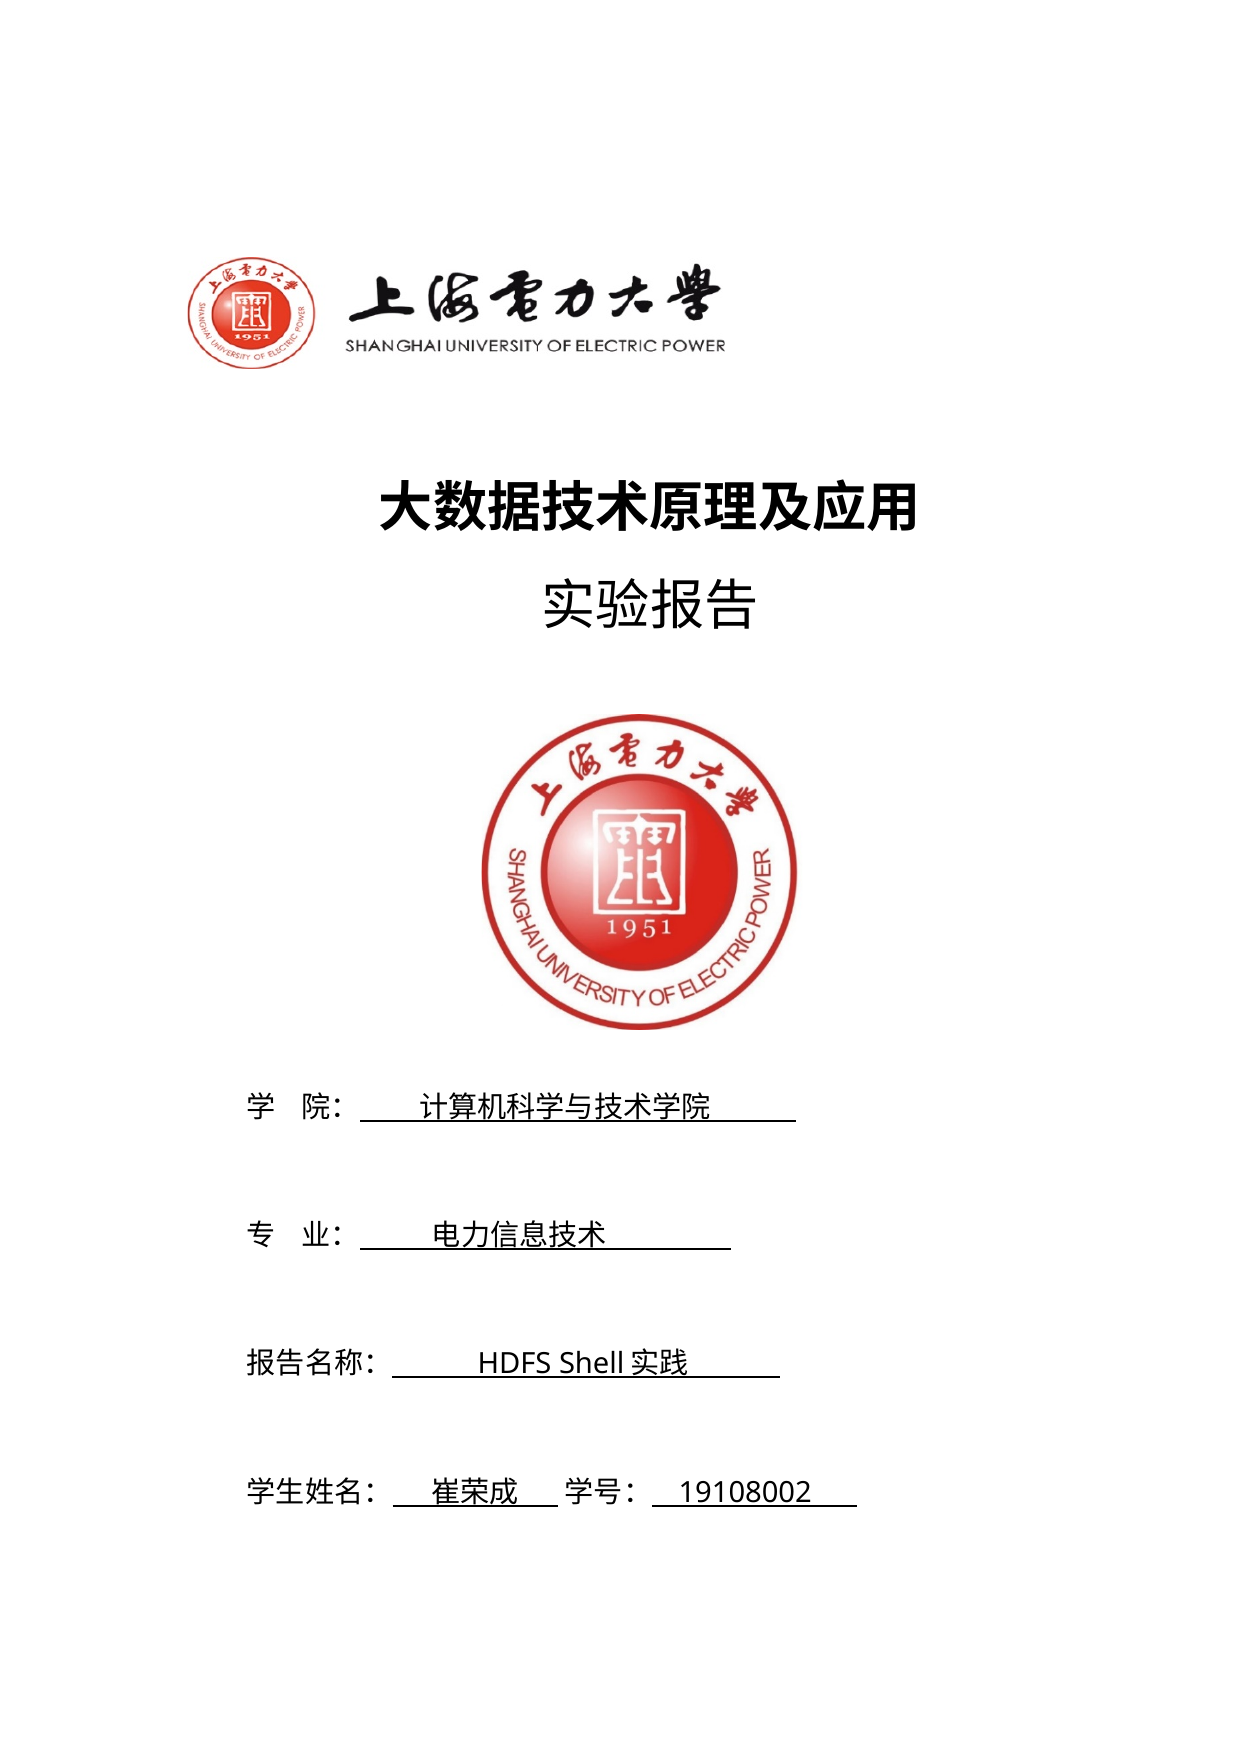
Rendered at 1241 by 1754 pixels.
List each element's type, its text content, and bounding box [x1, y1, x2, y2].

text 学生姓名： 崔荣成 学号： 19108002 [187, 1457, 1053, 1522]
picture [481, 714, 803, 1030]
text 学 院： 计算机科学与技术学院 [187, 1072, 1053, 1137]
picture [187, 257, 725, 369]
text 实验报告 [187, 552, 1053, 649]
text 专 业： 电力信息技术 [187, 1200, 1053, 1265]
text 报告名称： HDFS Shell实践 [187, 1329, 1053, 1394]
text 大数据技术原理及应用 [187, 454, 1053, 552]
